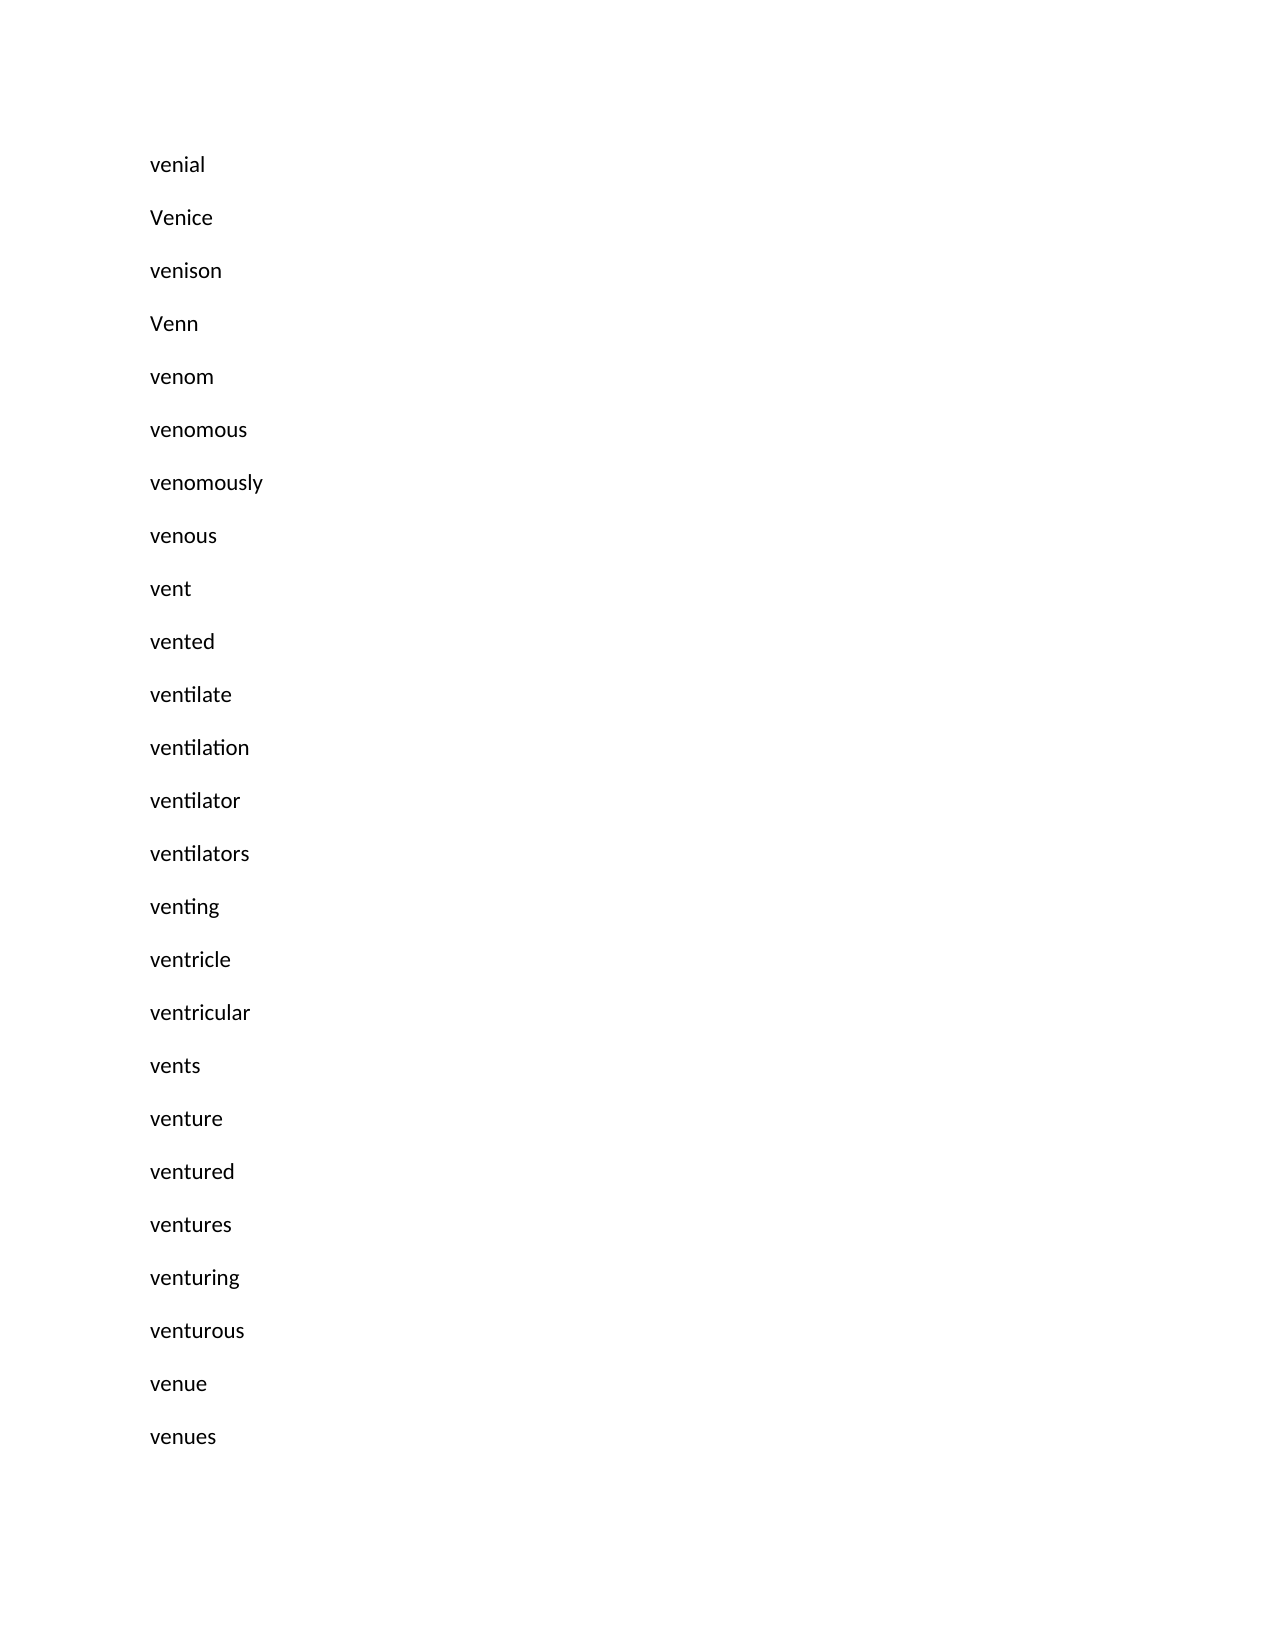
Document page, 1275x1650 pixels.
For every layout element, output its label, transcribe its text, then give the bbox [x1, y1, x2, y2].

text ventilate [150, 680, 1125, 708]
text ventricle [150, 945, 1125, 973]
text venom [150, 362, 1125, 390]
text venomous [150, 415, 1125, 443]
text ventured [150, 1157, 1125, 1185]
text venial [150, 150, 1125, 178]
text venous [150, 521, 1125, 549]
text vent [150, 574, 1125, 602]
text venison [150, 256, 1125, 284]
text venues [150, 1422, 1125, 1451]
text venting [150, 892, 1125, 920]
text venturous [150, 1316, 1125, 1344]
text venture [150, 1104, 1125, 1132]
text Venice [150, 203, 1125, 231]
text ventilation [150, 733, 1125, 761]
text vented [150, 627, 1125, 655]
text vents [150, 1051, 1125, 1079]
text ventures [150, 1210, 1125, 1238]
text venturing [150, 1263, 1125, 1291]
text Venn [150, 309, 1125, 337]
text venomously [150, 468, 1125, 496]
text venue [150, 1369, 1125, 1397]
text ventricular [150, 998, 1125, 1026]
text ventilators [150, 839, 1125, 867]
text ventilator [150, 786, 1125, 814]
